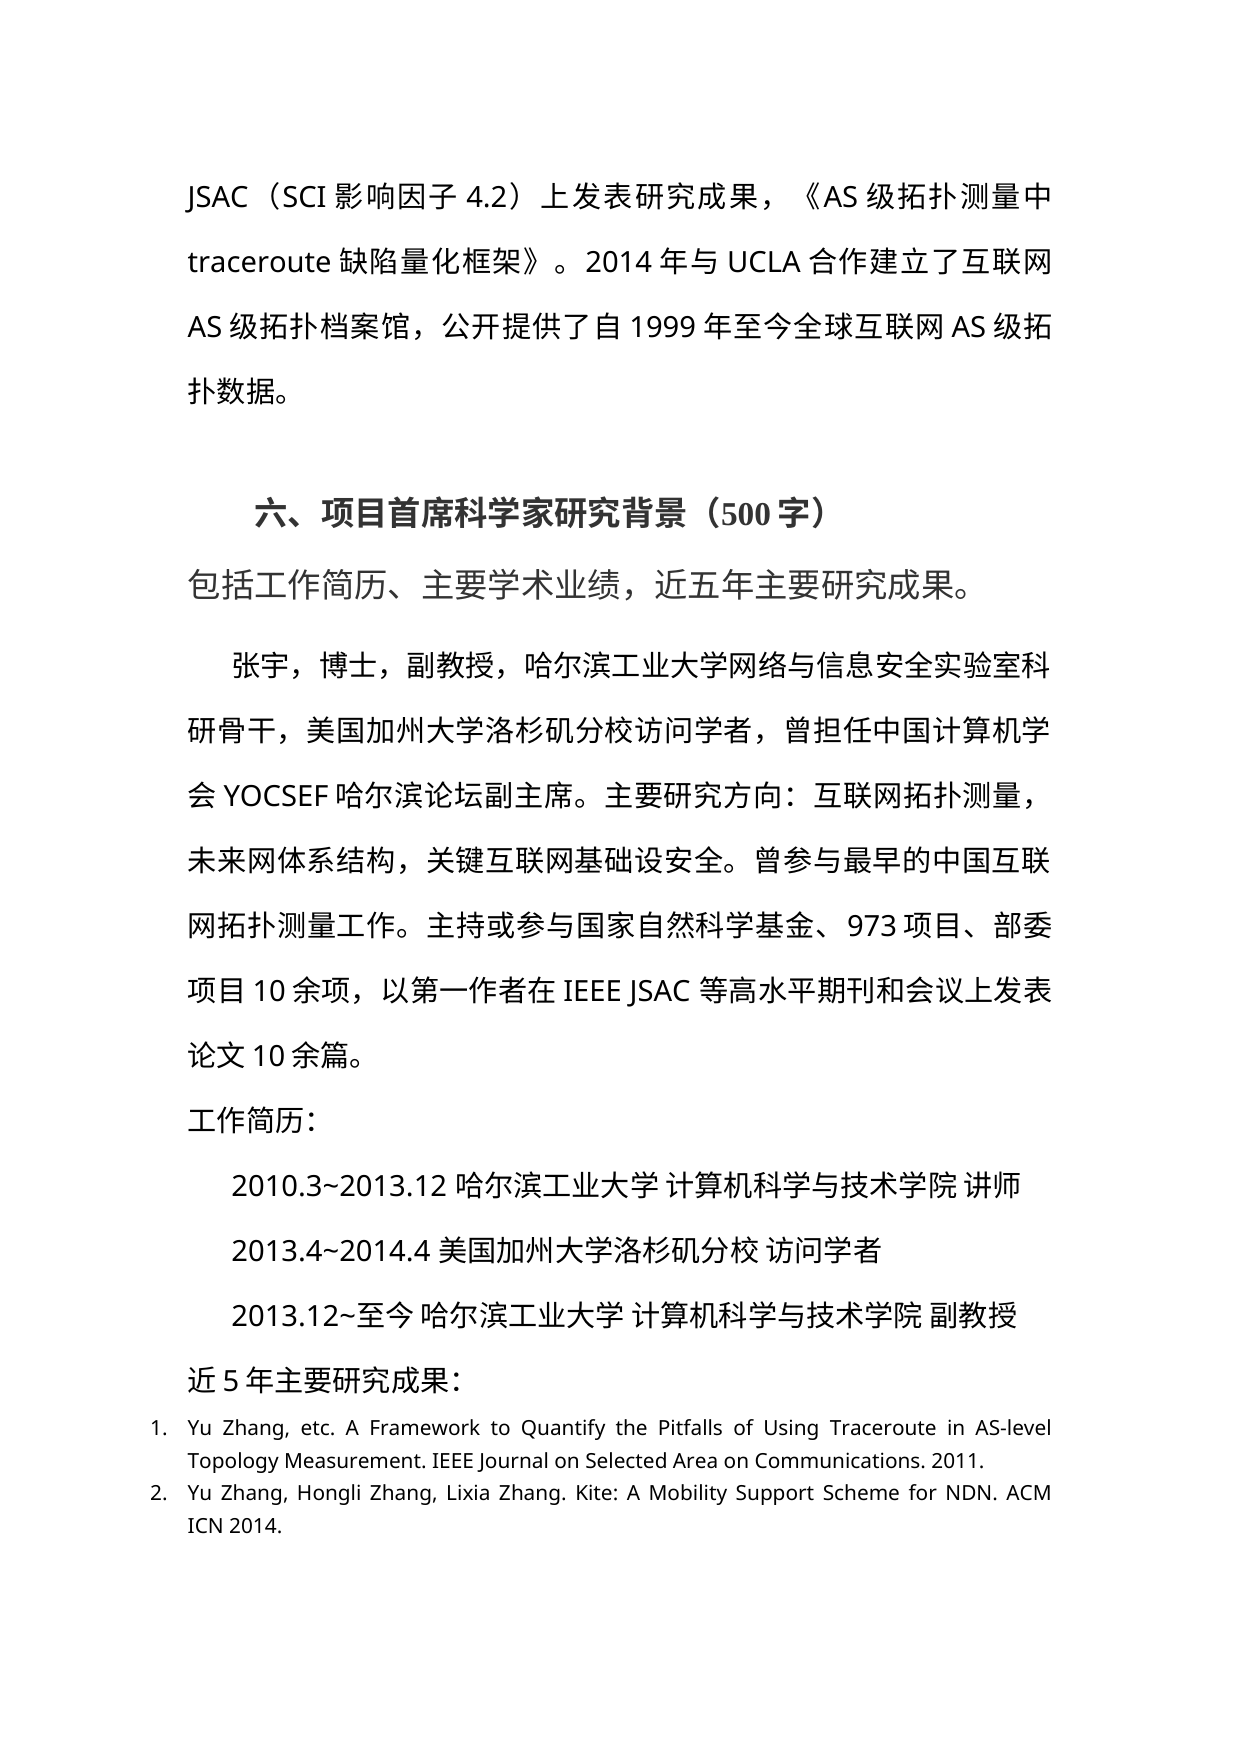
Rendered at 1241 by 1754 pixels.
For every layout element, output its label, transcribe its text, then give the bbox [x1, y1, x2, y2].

text 工作简历： [187, 1087, 1053, 1152]
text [187, 162, 1053, 422]
text 2013.4~2014.4 美国加州大学洛杉矶分校 访问学者 [187, 1217, 1053, 1282]
text 六、项目首席科学家研究背景（500字） [187, 487, 1053, 535]
text 近5年主要研究成果： [187, 1347, 1053, 1412]
list Yu Zhang, etc. A Framework to Quantify the Pitfalls of Using Traceroute in AS-level Topology Measurement. IEEE Journal on Selected Area on Communications. 2011. [150, 1412, 1053, 1477]
text 2013.12~至今 哈尔滨工业大学 计算机科学与技术学院 副教授 [187, 1282, 1053, 1347]
text 2010.3~2013.12 哈尔滨工业大学 计算机科学与技术学院 讲师 [187, 1152, 1053, 1217]
text 包括工作简历、主要学术业绩，近五年主要研究成果。 [187, 559, 1053, 607]
text 张宇，博士，副教授，哈尔滨工业大学网络与信息安全实验室科研骨干，美国加州大学洛杉矶分校访问学者，曾担任中国计算机学会YOCSEF哈尔滨论坛副主席。主要研究方向：互联网拓扑测量，未来网体系结构，关键互联网基础设安全。曾参与最早的中国互联网拓扑测量工作。主持或参与国家自然科学基金、973项目、部委项目10余项，以第一作者在IEEE JSAC 等高水平期刊和会议上发表论文10余篇。 [187, 632, 1053, 1087]
list Yu Zhang, Hongli Zhang, Lixia Zhang. Kite: A Mobility Support Scheme for NDN. ACM ICN 2014. [150, 1477, 1053, 1542]
